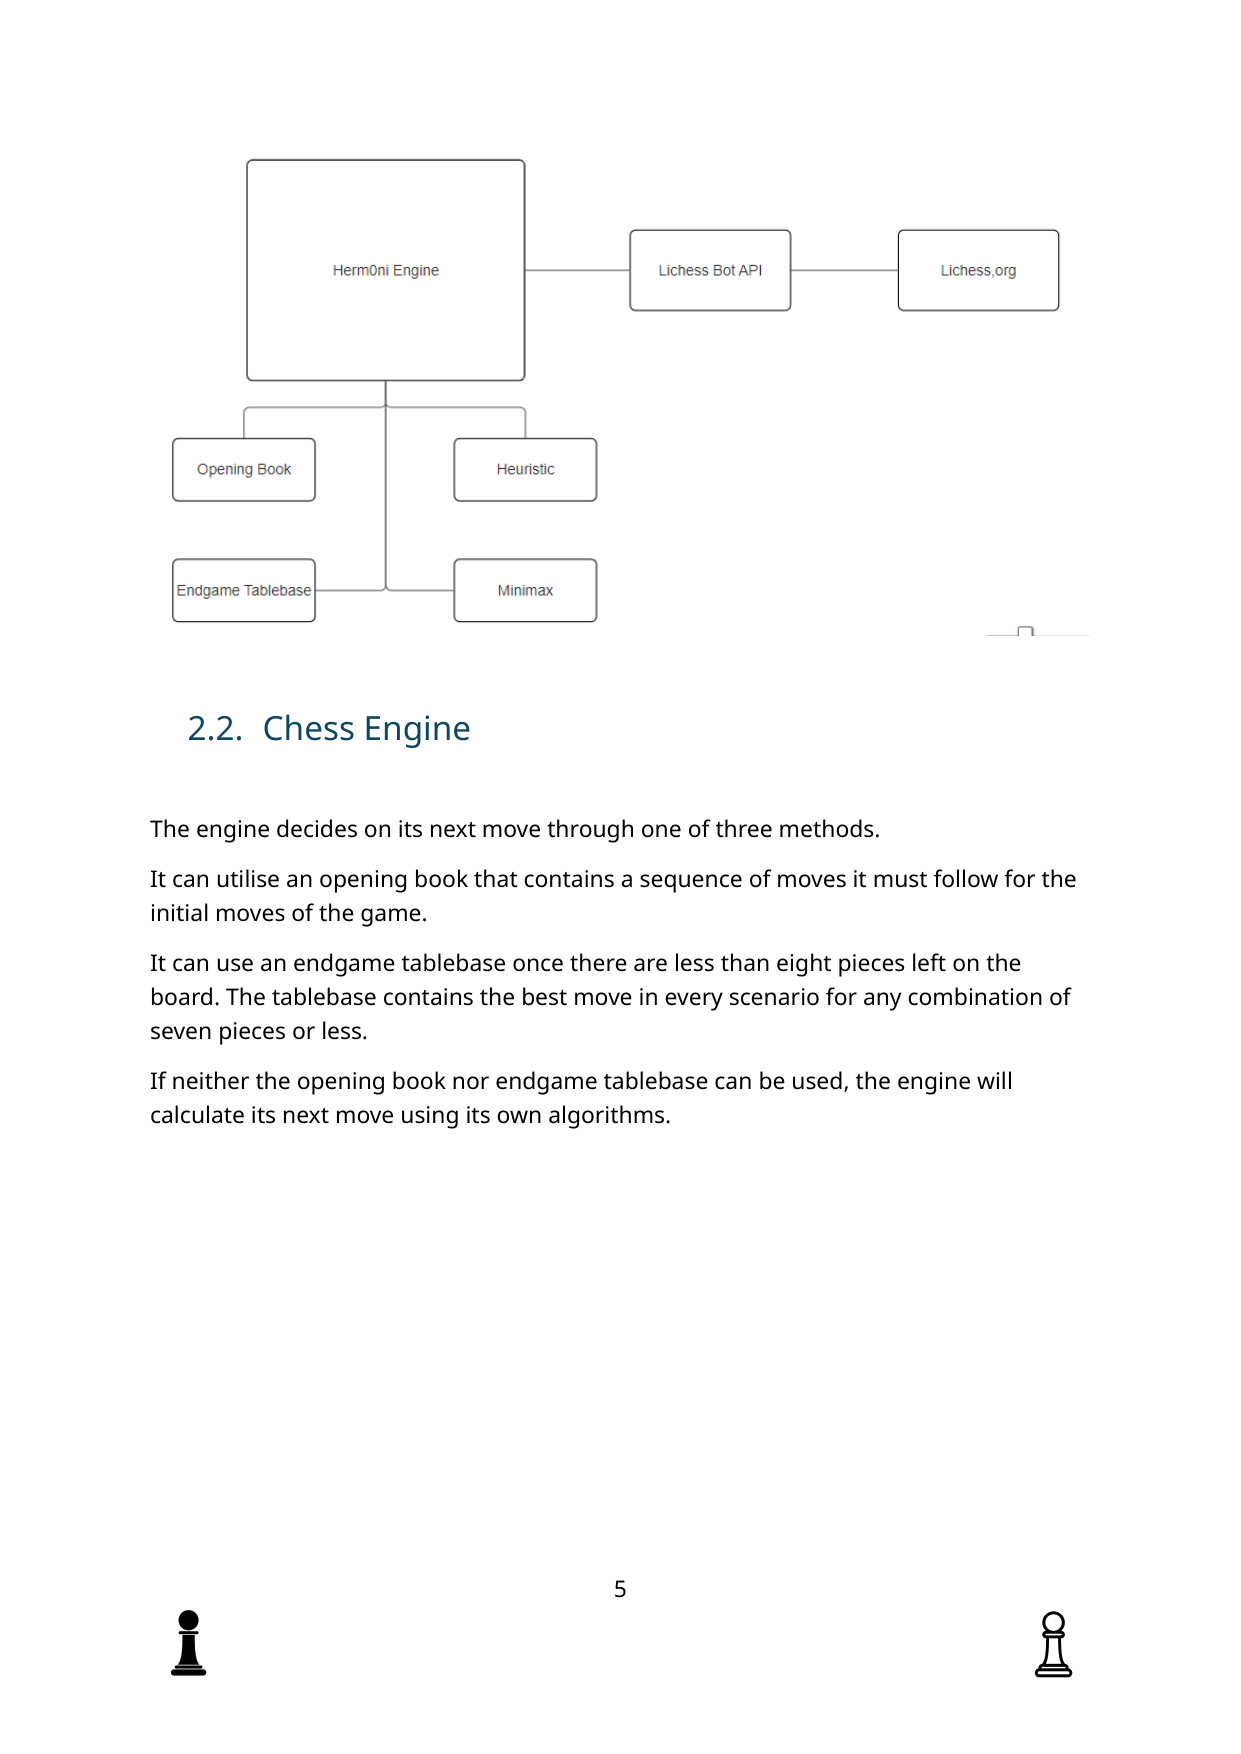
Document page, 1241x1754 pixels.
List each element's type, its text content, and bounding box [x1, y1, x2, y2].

picture [1016, 1606, 1091, 1681]
text The engine decides on its next move through one of three methods. [150, 813, 1090, 844]
subtitle Chess Engine [187, 705, 1090, 750]
text It can utilise an opening book that contains a sequence of moves it must follow for the initial moves of the game. [150, 863, 1090, 928]
text It can use an endgame tablebase once there are less than eight pieces left on the board. The tablebase contains the best move in every scenario for any combination of seven pieces or less. [150, 947, 1090, 1046]
picture [150, 1603, 227, 1681]
picture [150, 150, 1091, 636]
text If neither the opening book nor endgame tablebase can be used, the engine will calculate its next move using its own algorithms. [150, 1065, 1090, 1130]
